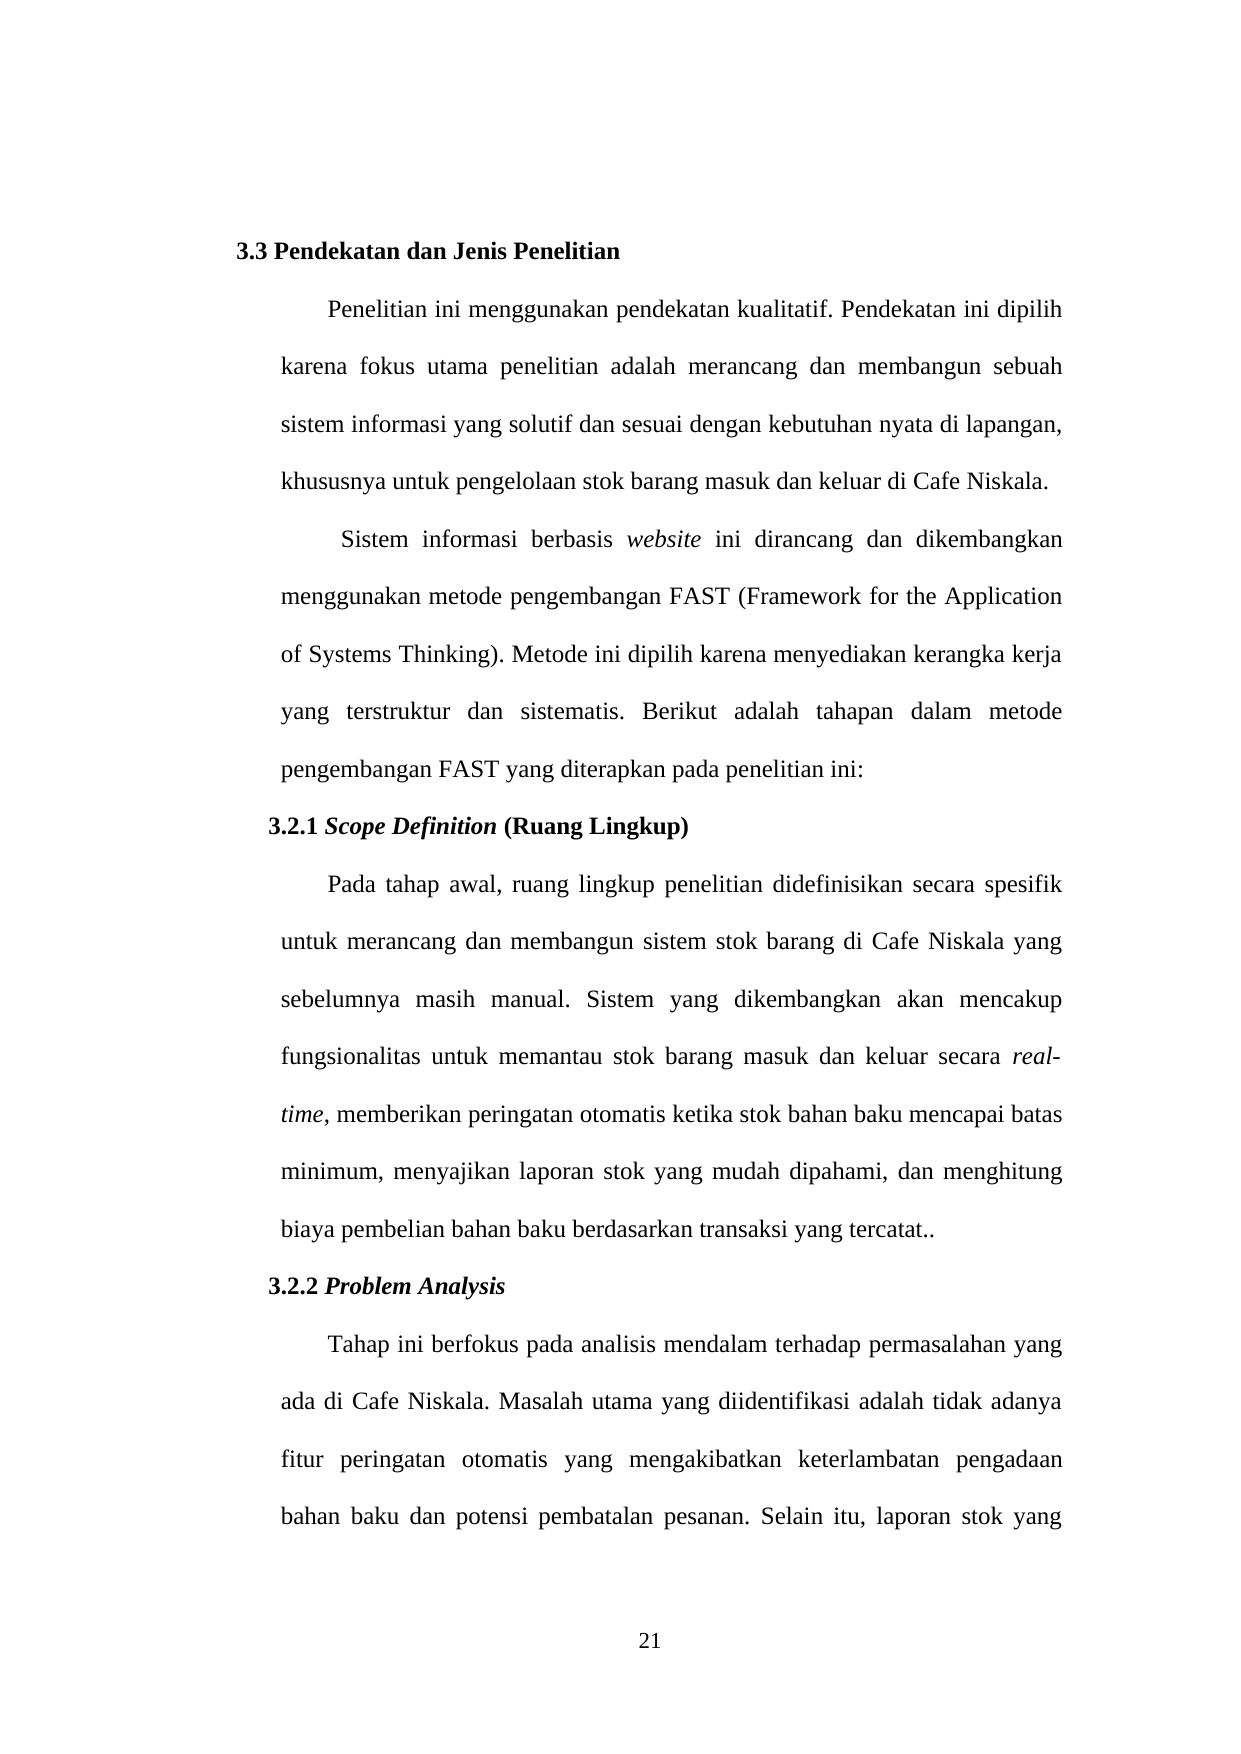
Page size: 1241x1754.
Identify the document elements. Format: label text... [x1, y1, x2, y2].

text 3.2.2 Problem Analysis [221, 1271, 1063, 1300]
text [281, 1329, 1063, 1530]
subtitle 3.3 Pendekatan dan Jenis Penelitian [236, 236, 1063, 265]
text Pada tahap awal, ruang lingkup penelitian didefinisikan secara spesifik untuk merancang dan membangun sistem stok barang di Cafe Niskala yang sebelumnya masih manual. Sistem yang dikembangkan akan mencakup fungsionalitas untuk memantau stok barang masuk dan keluar secara real-time, memberikan peringatan otomatis ketika stok bahan baku mencapai batas minimum, menyajikan laporan stok yang mudah dipahami, dan menghitung biaya pembelian bahan baku berdasarkan transaksi yang tercatat.. [281, 869, 1063, 1242]
text Penelitian ini menggunakan pendekatan kualitatif. Pendekatan ini dipilih karena fokus utama penelitian adalah merancang dan membangun sebuah sistem informasi yang solutif dan sesuai dengan kebutuhan nyata di lapangan, khususnya untuk pengelolaan stok barang masuk dan keluar di Cafe Niskala. [281, 294, 1063, 495]
text 3.2.1 Scope Definition (Ruang Lingkup) [221, 811, 1063, 840]
text Sistem informasi berbasis website ini dirancang dan dikembangkan menggunakan metode pengembangan FAST (Framework for the Application of Systems Thinking). Metode ini dipilih karena menyediakan kerangka kerja yang terstruktur dan sistematis. Berikut adalah tahapan dalam metode pengembangan FAST yang diterapkan pada penelitian ini: [281, 524, 1063, 782]
